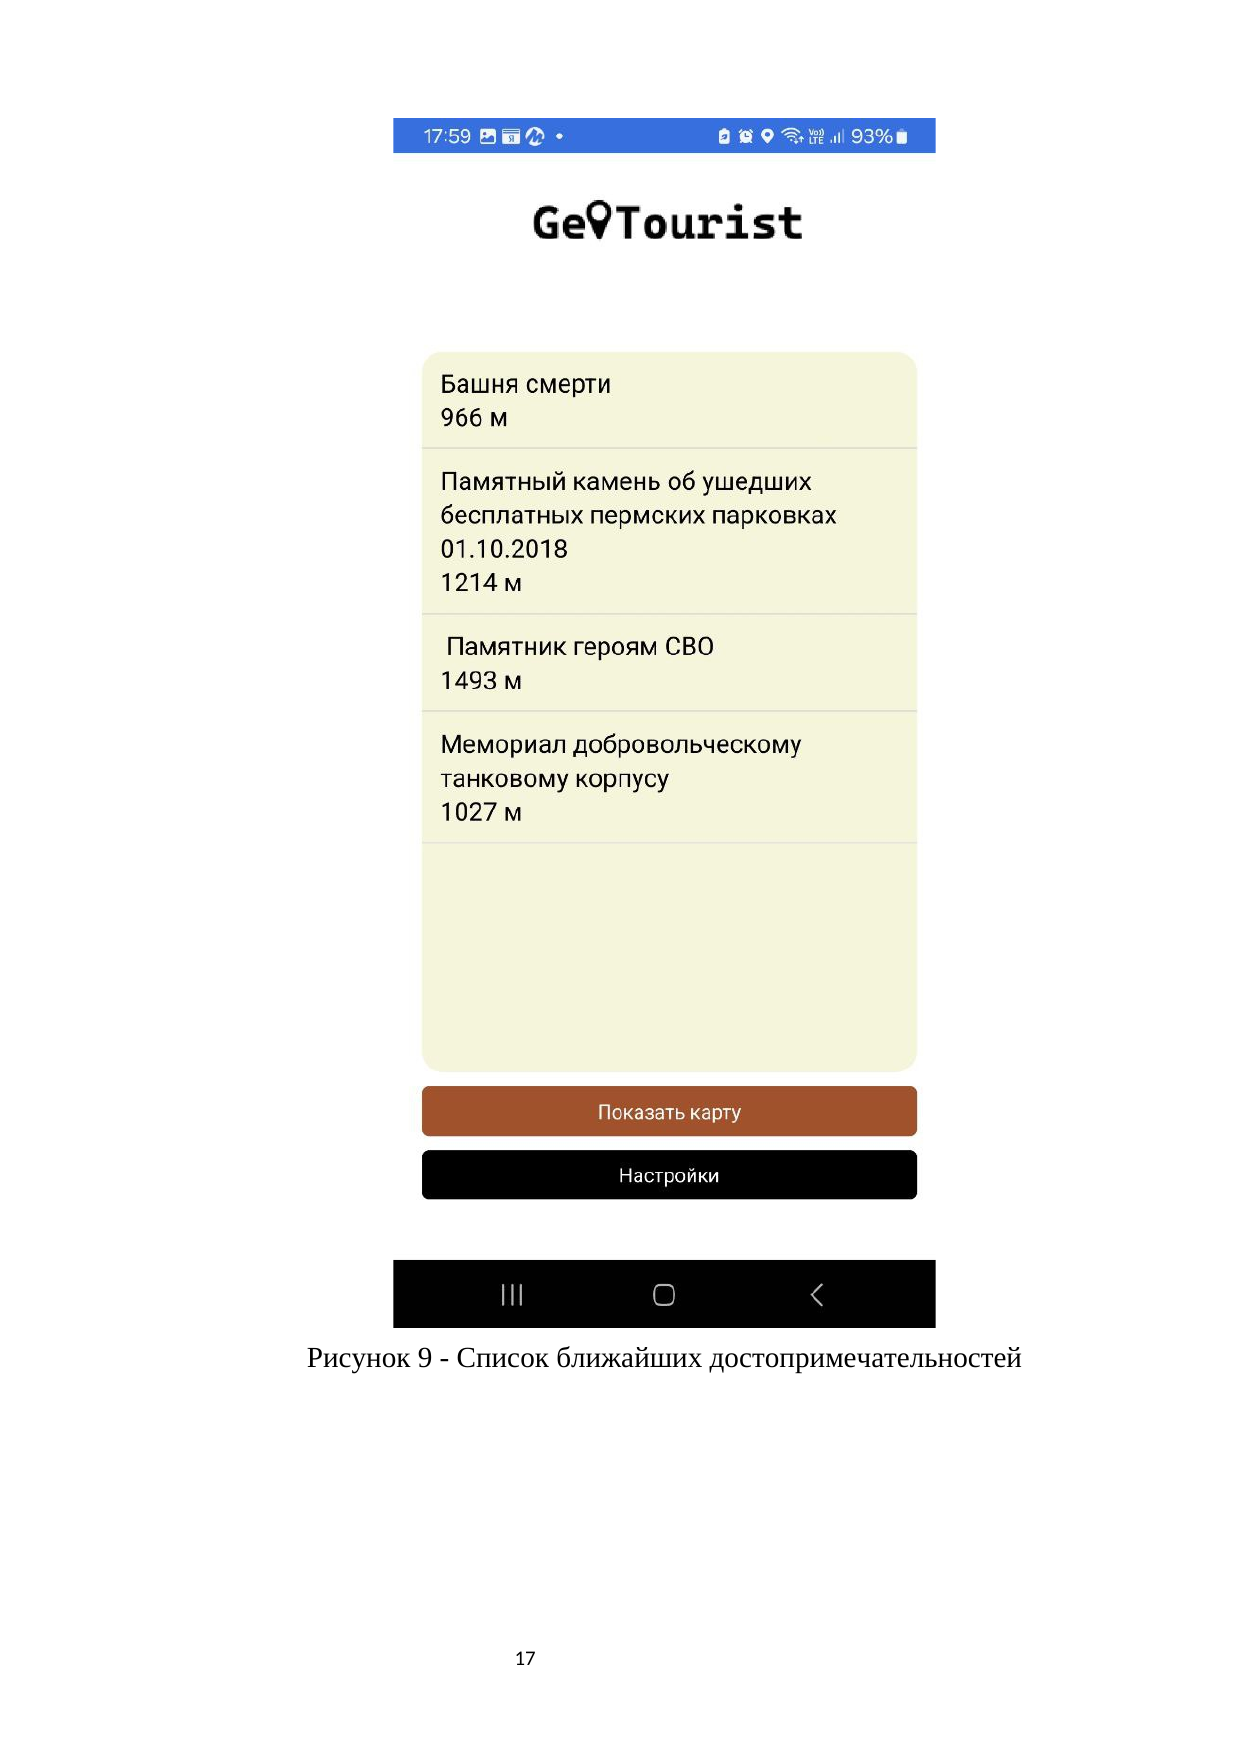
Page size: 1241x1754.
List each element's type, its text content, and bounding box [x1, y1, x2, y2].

picture [393, 118, 936, 1328]
text Рисунок 9 - Список ближайших достопримечательностей [177, 1340, 1152, 1374]
